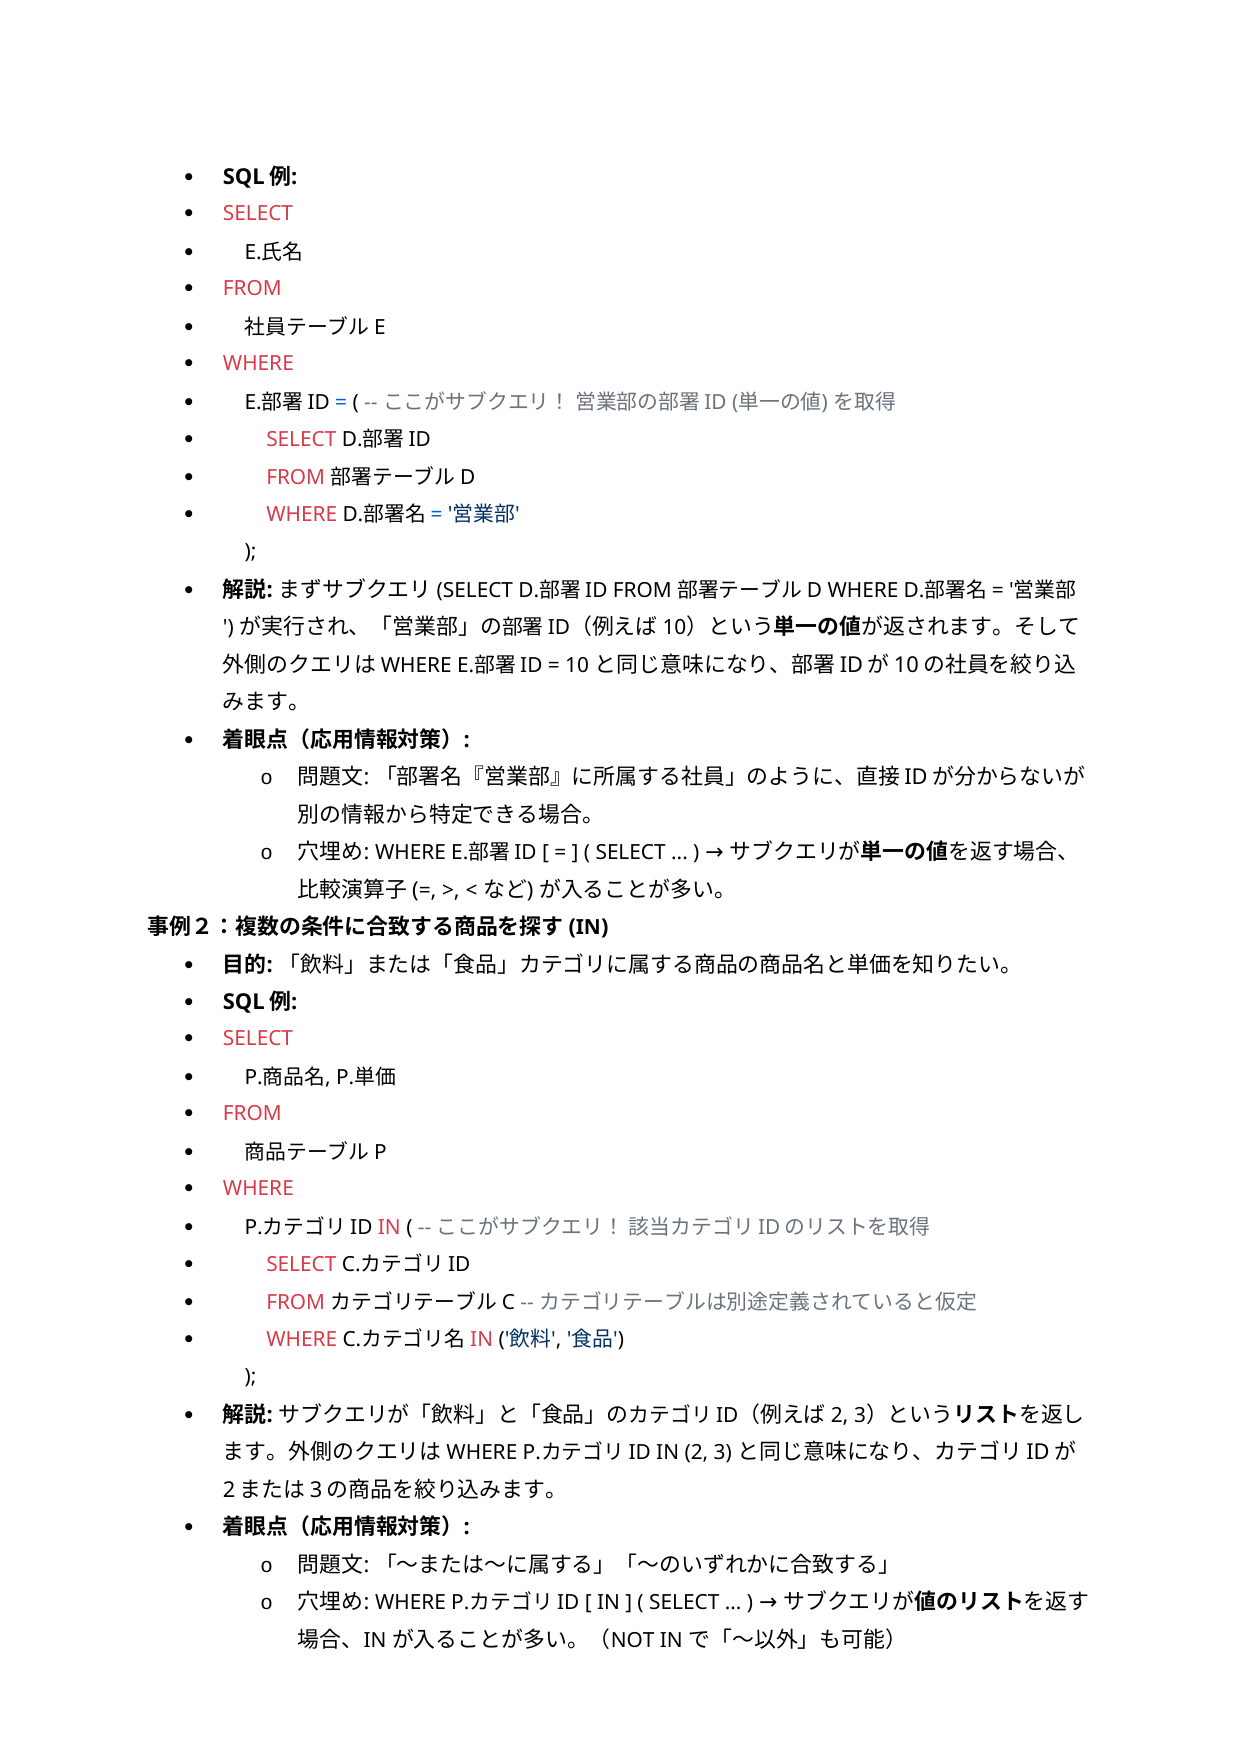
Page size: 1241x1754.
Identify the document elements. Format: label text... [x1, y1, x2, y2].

list WHERE D.部署名 = '営業部' [185, 494, 1093, 531]
list 穴埋め: WHERE E.部署ID [ = ] ( SELECT ... ) → サブクエリが単一の値を返す場合、比較演算子 (=, >, < など) が入ることが多い。 [260, 831, 1093, 906]
list 解説: まずサブクエリ (SELECT D.部署ID FROM 部署テーブル D WHERE D.部署名 = '営業部') が実行され、「営業部」の部署ID（例えば 10）という単一の値が返されます。そして外側のクエリは WHERE E.部署ID = 10 と同じ意味になり、部署IDが10の社員を絞り込みます。 [185, 569, 1093, 719]
list 問題文: 「部署名『営業部』に所属する社員」のように、直接IDが分からないが別の情報から特定できる場合。 [260, 756, 1093, 831]
text 事例２：複数の条件に合致する商品を探す (IN) [148, 906, 1093, 944]
list SELECT D.部署ID [185, 419, 1093, 456]
list SELECT C.カテゴリID [185, 1244, 1093, 1281]
list 目的: 「飲料」または「食品」カテゴリに属する商品の商品名と単価を知りたい。 [185, 944, 1093, 981]
list SQL例: [185, 156, 1093, 194]
list 問題文: 「～または～に属する」「～のいずれかに合致する」 [260, 1544, 1093, 1581]
list FROM [185, 1094, 1093, 1131]
list SELECT [185, 1019, 1093, 1056]
list 着眼点（応用情報対策）: [185, 1506, 1093, 1544]
list 着眼点（応用情報対策）: [185, 719, 1093, 756]
list 穴埋め: WHERE P.カテゴリID [ IN ] ( SELECT ... ) → サブクエリが値のリストを返す場合、IN が入ることが多い。（NOT IN で「～以外」も可能） [260, 1581, 1093, 1656]
list WHERE [185, 344, 1093, 381]
list E.氏名 [185, 231, 1093, 269]
list 商品テーブル P [185, 1131, 1093, 1169]
list WHERE C.カテゴリ名 IN ('飲料', '食品') [185, 1319, 1093, 1356]
text ); [223, 531, 1093, 569]
list WHERE [185, 1169, 1093, 1206]
list P.カテゴリID IN ( -- ここがサブクエリ！ 該当カテゴリIDのリストを取得 [185, 1206, 1093, 1244]
list FROM 部署テーブル D [185, 456, 1093, 494]
list FROM [185, 269, 1093, 306]
list SQL例: [185, 981, 1093, 1019]
list P.商品名, P.単価 [185, 1056, 1093, 1094]
text ); [223, 1356, 1093, 1394]
list 解説: サブクエリが「飲料」と「食品」のカテゴリID（例えば 2, 3）というリストを返します。外側のクエリは WHERE P.カテゴリID IN (2, 3) と同じ意味になり、カテゴリIDが2または3の商品を絞り込みます。 [185, 1394, 1093, 1506]
list 社員テーブル E [185, 306, 1093, 344]
list E.部署ID = ( -- ここがサブクエリ！ 営業部の部署ID (単一の値) を取得 [185, 381, 1093, 419]
list SELECT [185, 194, 1093, 231]
list FROM カテゴリテーブル C -- カテゴリテーブルは別途定義されていると仮定 [185, 1281, 1093, 1319]
